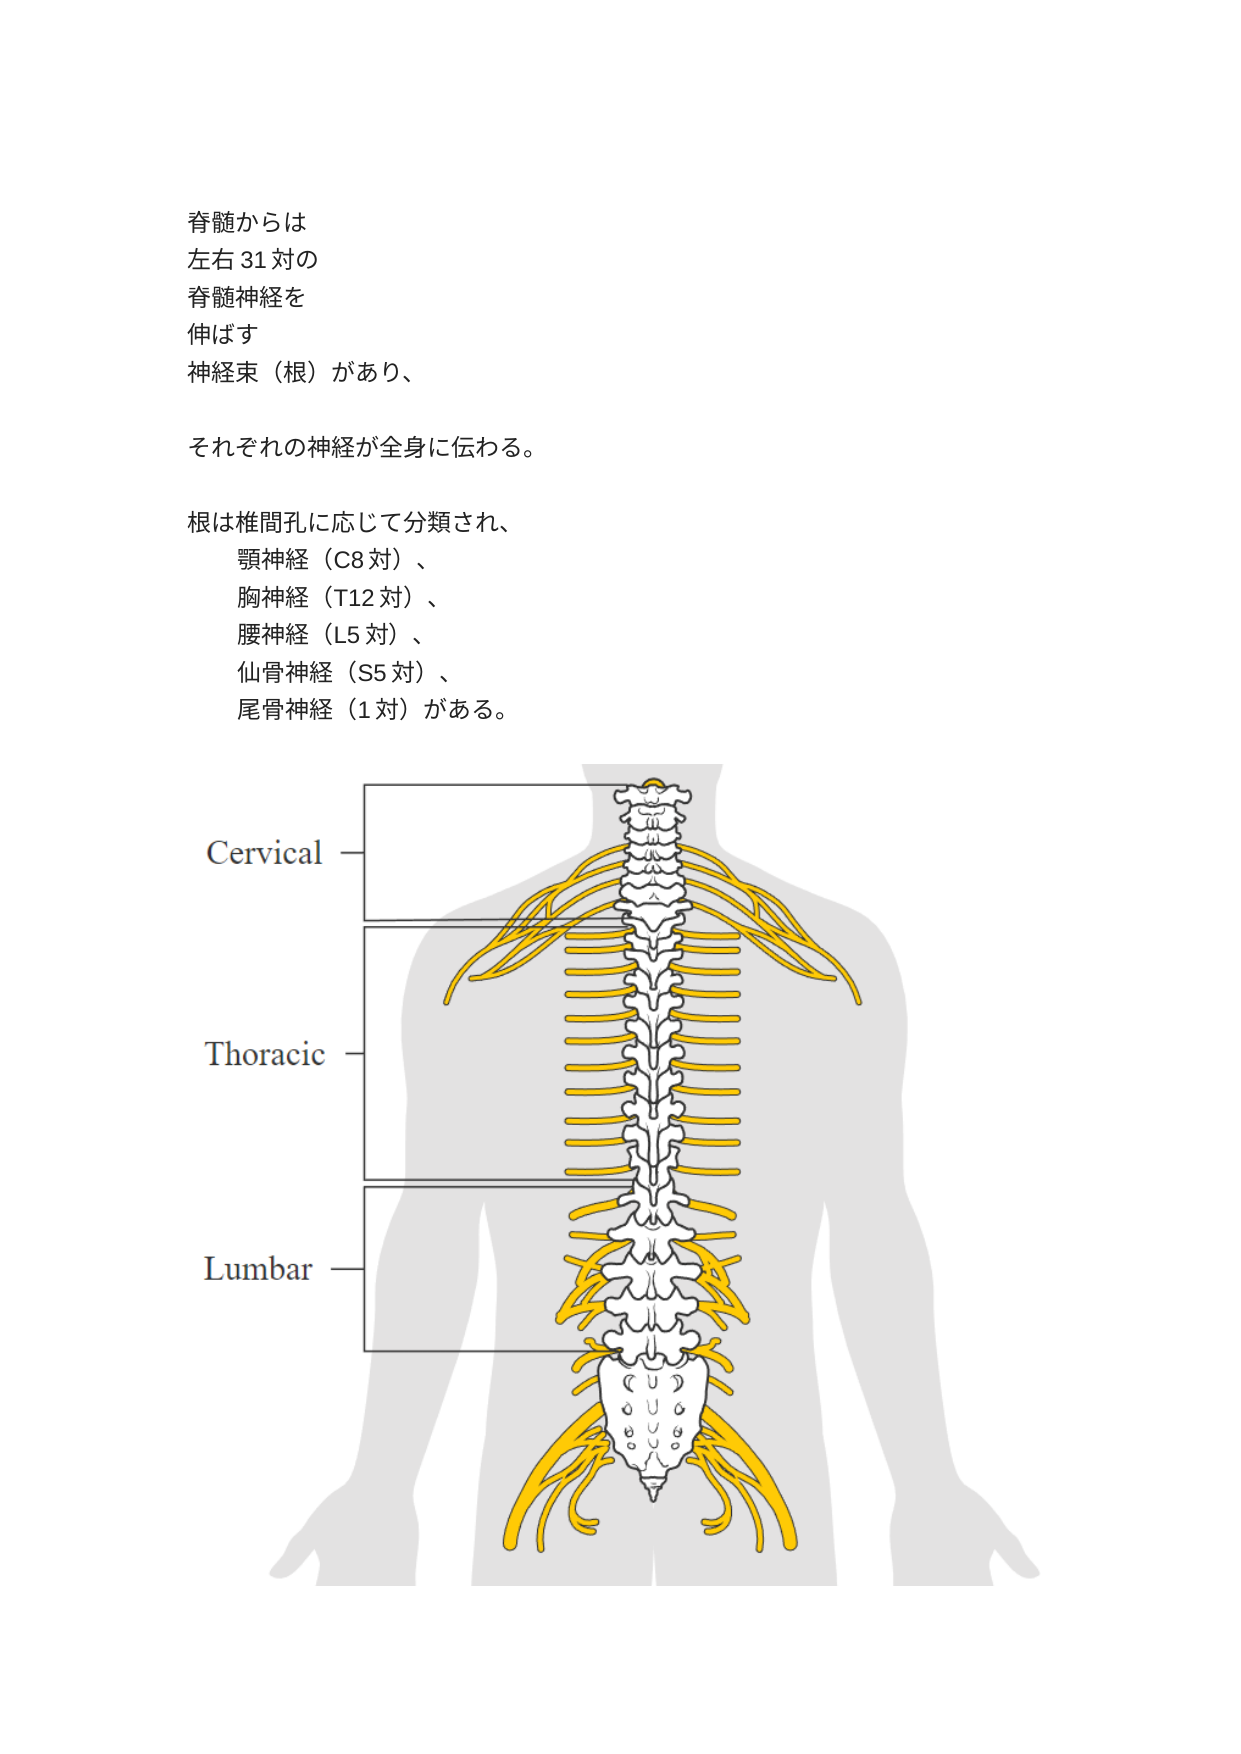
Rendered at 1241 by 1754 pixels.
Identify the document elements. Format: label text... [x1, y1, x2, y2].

picture [187, 764, 1053, 1586]
text それぞれの神経が全身に伝わる。 [187, 427, 1053, 464]
text 伸ばす [187, 314, 1053, 352]
text 仙骨神経（S5対）、 [237, 652, 1053, 689]
text 腰神経（L5対）、 [237, 614, 1053, 652]
text 左右31対の [187, 239, 1053, 277]
text 神経束（根）があり、 [187, 352, 1053, 389]
text 根は椎間孔に応じて分類され、 [187, 502, 1053, 539]
text 尾骨神経（1対）がある。 [237, 689, 1053, 727]
text 脊髄からは [187, 202, 1053, 239]
text 顎神経（C8対）、 [237, 539, 1053, 577]
text 胸神経（T12対）、 [237, 577, 1053, 614]
text 脊髄神経を [187, 277, 1053, 314]
